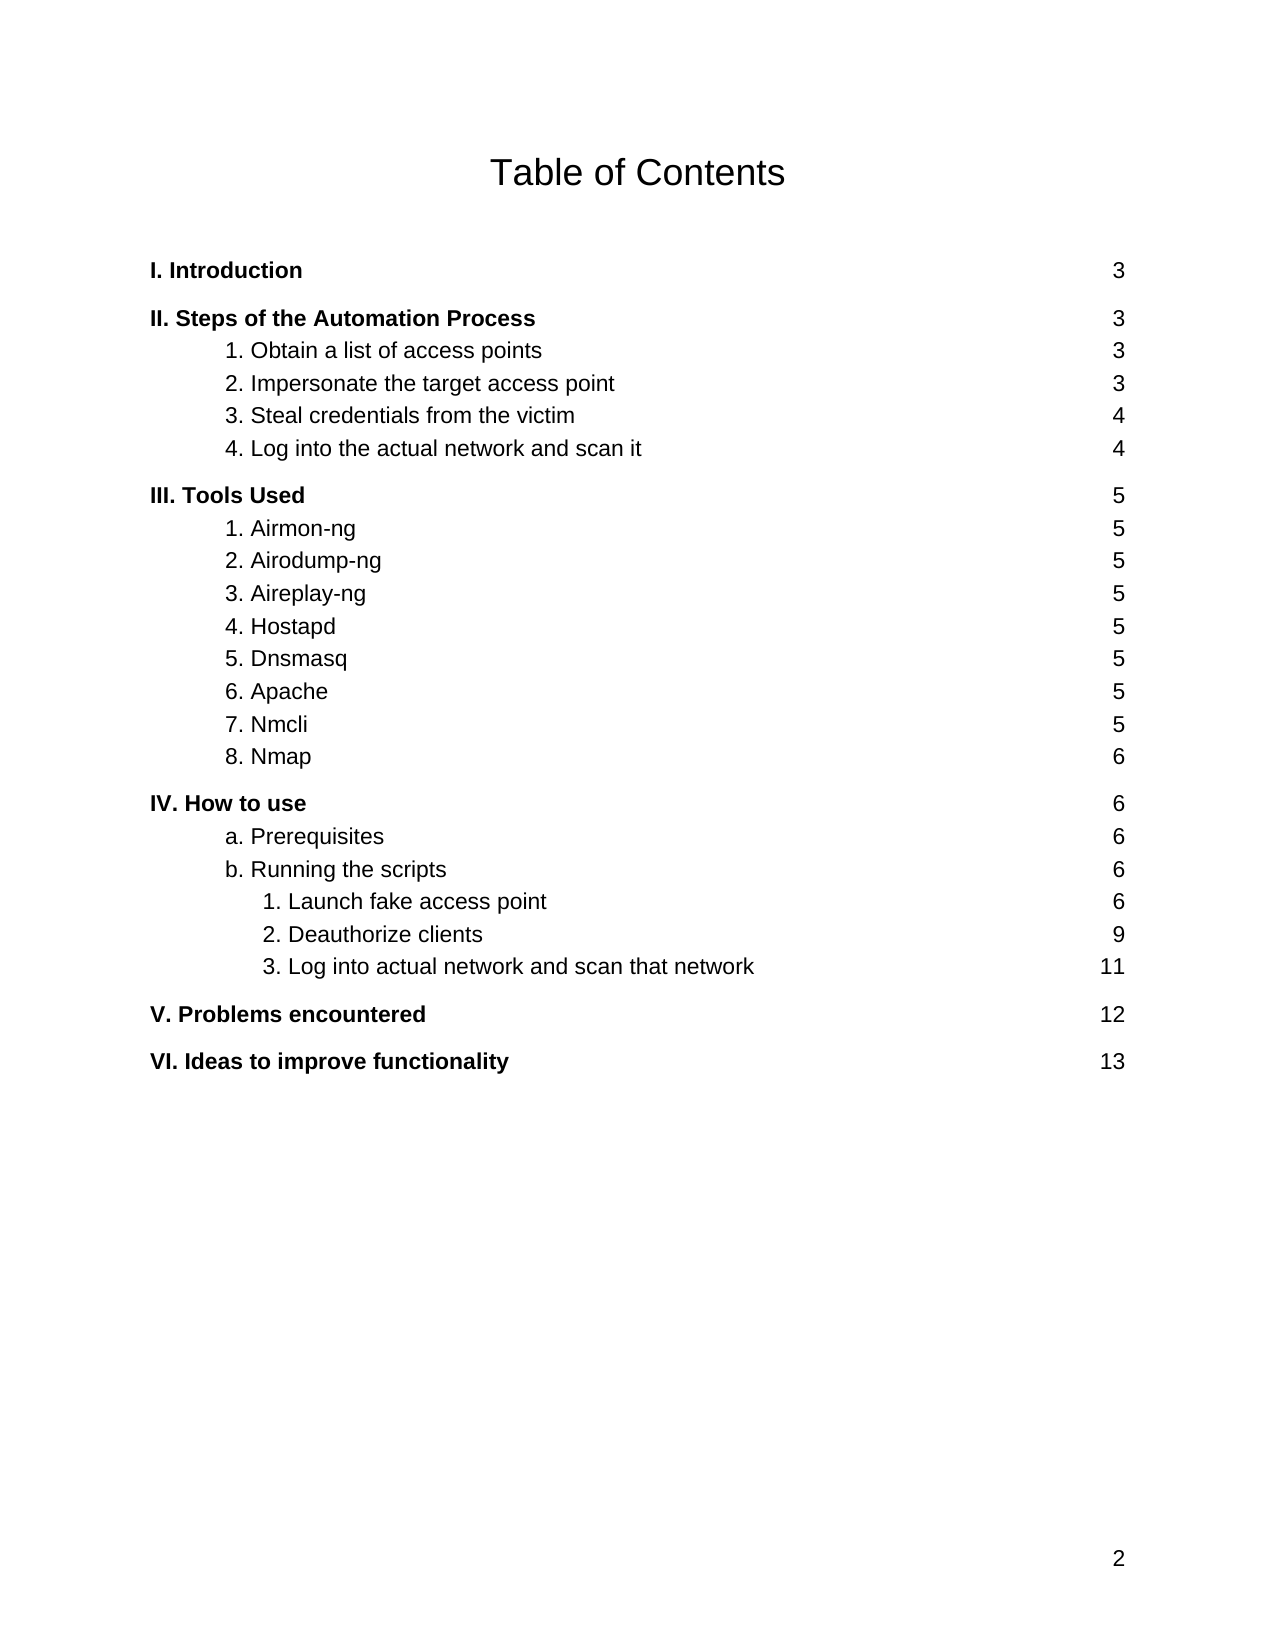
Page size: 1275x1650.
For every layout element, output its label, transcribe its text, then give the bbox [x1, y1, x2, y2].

text Table of Contents [150, 150, 1125, 193]
